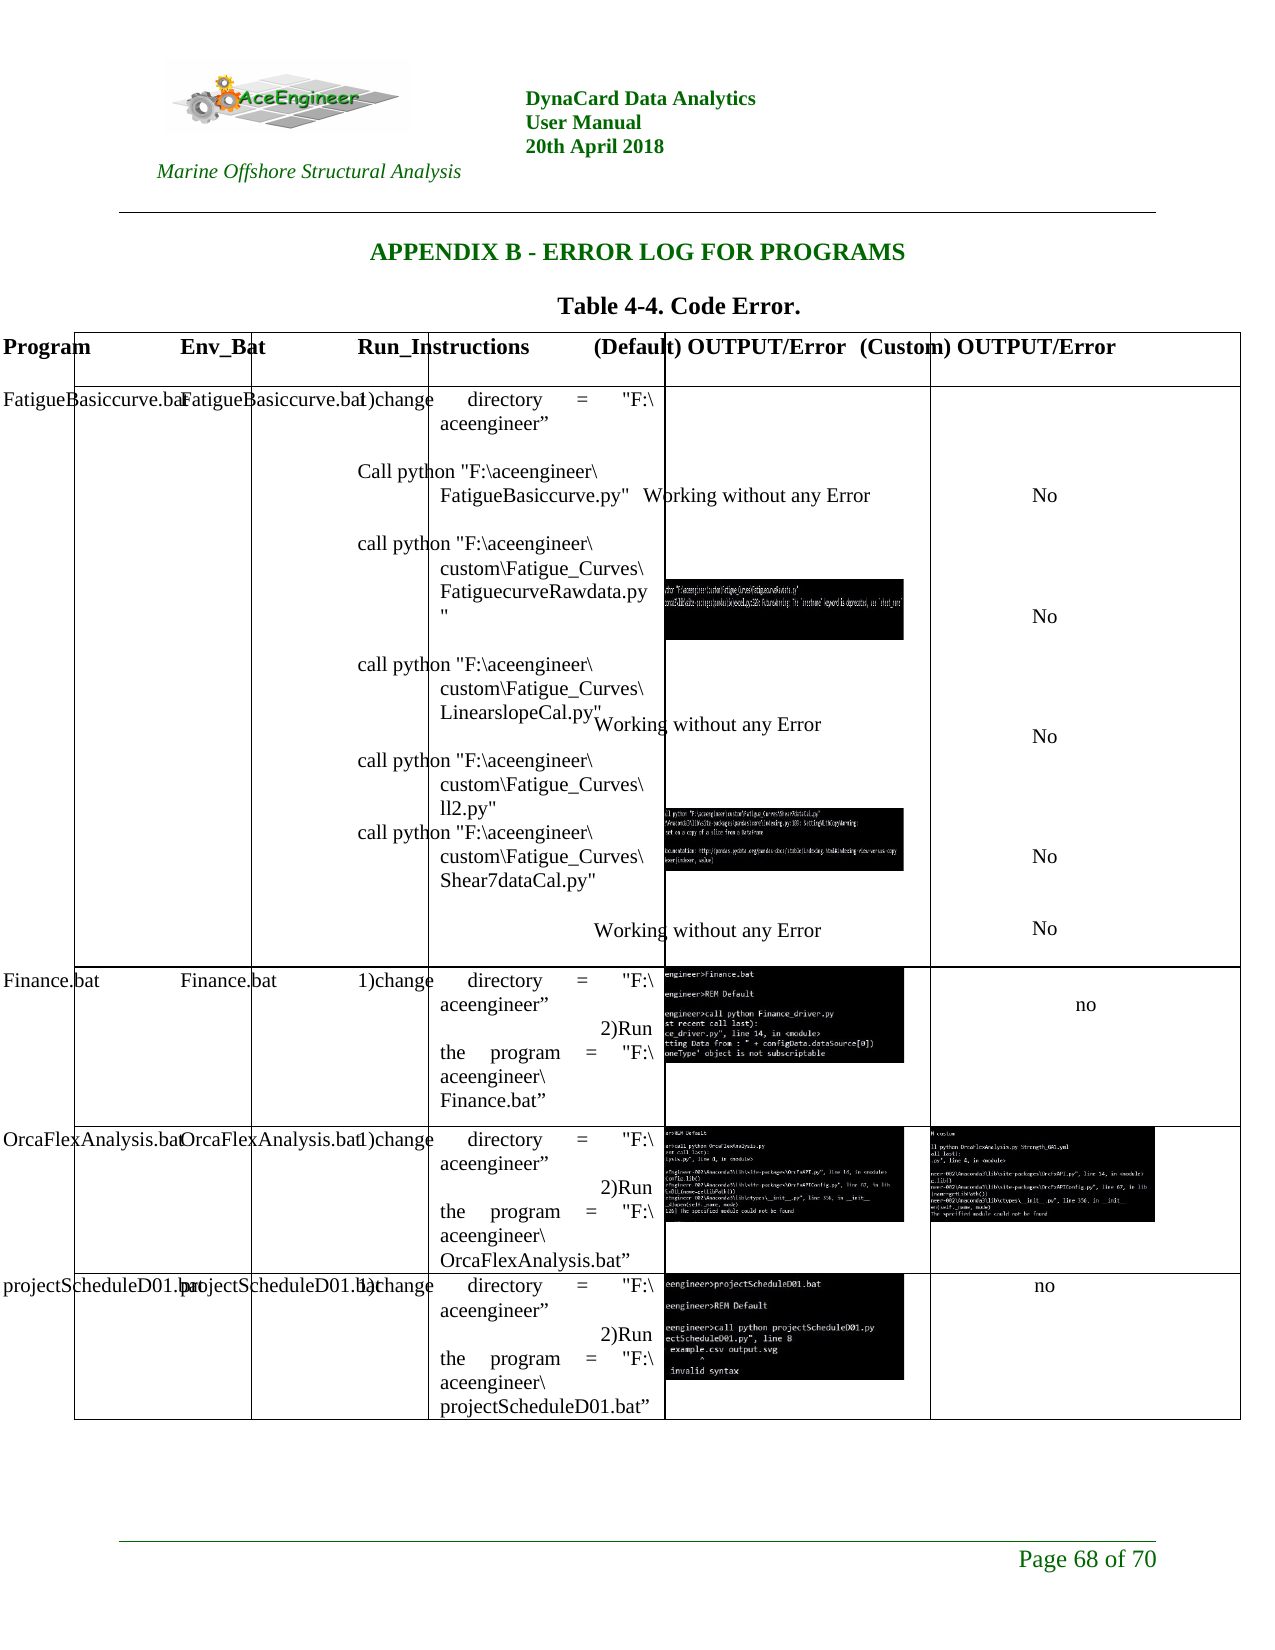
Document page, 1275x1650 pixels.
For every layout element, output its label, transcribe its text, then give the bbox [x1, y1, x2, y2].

table_cell [666, 968, 930, 1126]
table_cell Finance.bat [252, 968, 428, 1126]
table_cell FatigueBasiccurve.bat [75, 387, 251, 966]
table_cell [666, 1127, 930, 1272]
picture [664, 1273, 905, 1380]
table_cell OrcaFlexAnalysis.bat [75, 1127, 251, 1272]
table_cell No No No No No [931, 387, 1240, 966]
picture [664, 967, 905, 1063]
table_header Program [75, 333, 251, 386]
table_cell Working without any Error Working without any Error Working without any Error [666, 387, 930, 966]
table_header Env_Bat [252, 333, 428, 386]
table_cell projectScheduleD01.bat [75, 1274, 251, 1419]
table_cell projectScheduleD01.bat [252, 1274, 428, 1419]
picture [163, 58, 410, 134]
picture [664, 579, 904, 640]
table_cell OrcaFlexAnalysis.bat [252, 1127, 428, 1272]
table_header (Default) OUTPUT/Error [666, 333, 930, 386]
picture [930, 1127, 1155, 1222]
picture [664, 808, 904, 871]
table_cell Finance.bat [75, 968, 251, 1126]
table_header (Custom) OUTPUT/Error [931, 333, 1240, 386]
table_cell FatigueBasiccurve.bat [252, 387, 428, 966]
table_cell no [931, 1274, 1240, 1419]
table_cell 1)change directory = "F:\aceengineer” 2)Run the program = "F:\aceengineer\ projectScheduleD01.bat” [429, 1274, 664, 1419]
table_header Run_Instructions [429, 333, 664, 386]
table_cell 1)change directory = "F:\aceengineer” 2)Run the program = "F:\aceengineer\ Finance.bat” [429, 968, 664, 1126]
table_cell no [931, 968, 1240, 1126]
picture [664, 1127, 905, 1222]
table_cell [666, 1274, 930, 1419]
table_cell 1)change directory = "F:\aceengineer” Call python "F:\aceengineer\FatigueBasiccurve.py" call python "F:\aceengineer\custom\Fatigue_Curves\FatiguecurveRawdata.py" call python "F:\aceengineer\custom\Fatigue_Curves\LinearslopeCal.py" call python "F:\aceengineer\custom\Fatigue_Curves\ll2.py" call python "F:\aceengineer\custom\Fatigue_Curves\Shear7dataCal.py" [429, 387, 664, 966]
subtitle - ERROR LOG for Programs [118, 237, 1156, 266]
table_cell [931, 1127, 1240, 1272]
table_cell 1)change directory = "F:\aceengineer” 2)Run the program = "F:\aceengineer\ OrcaFlexAnalysis.bat” [429, 1127, 664, 1272]
